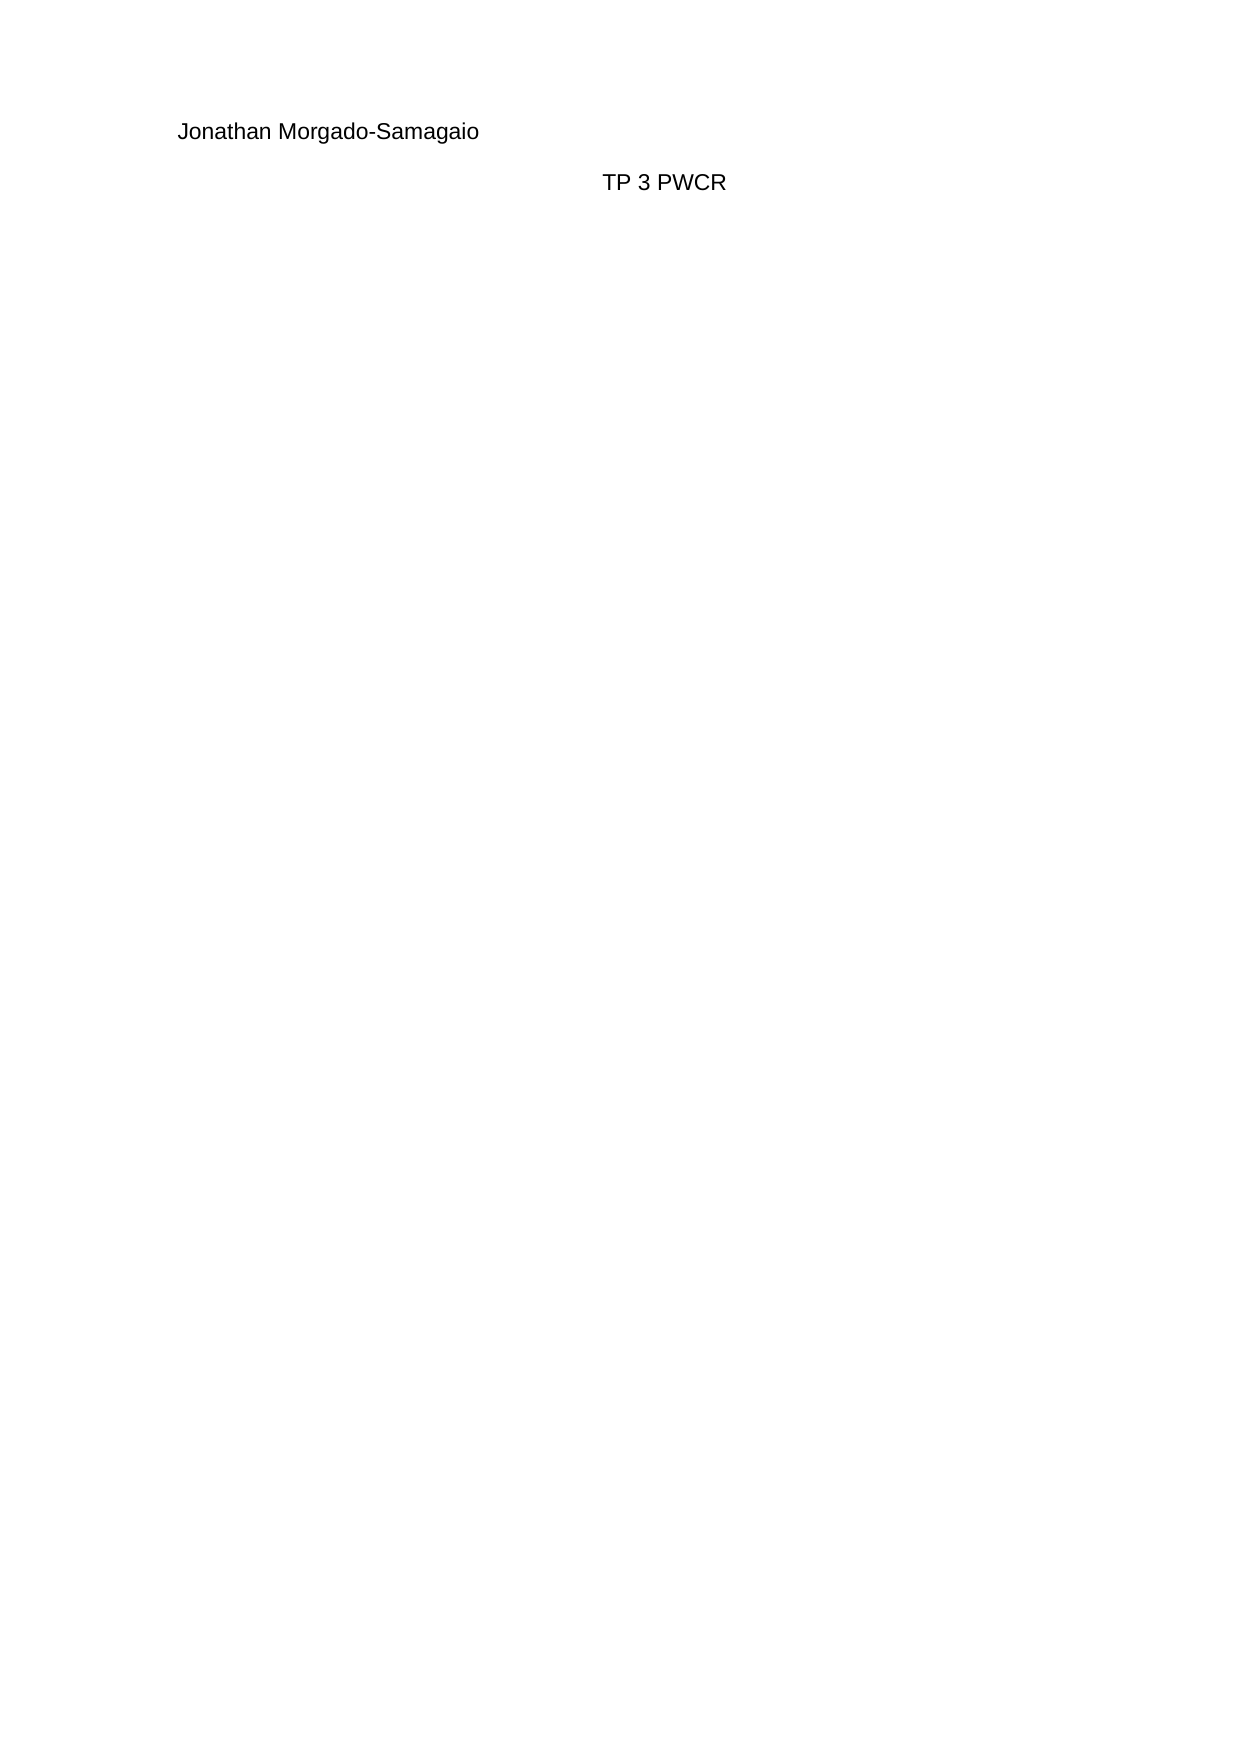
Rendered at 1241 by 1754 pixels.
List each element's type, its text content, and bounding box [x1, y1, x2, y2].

text TP 3 PWCR [177, 169, 1152, 196]
text Jonathan Morgado-Samagaio [177, 118, 1152, 144]
